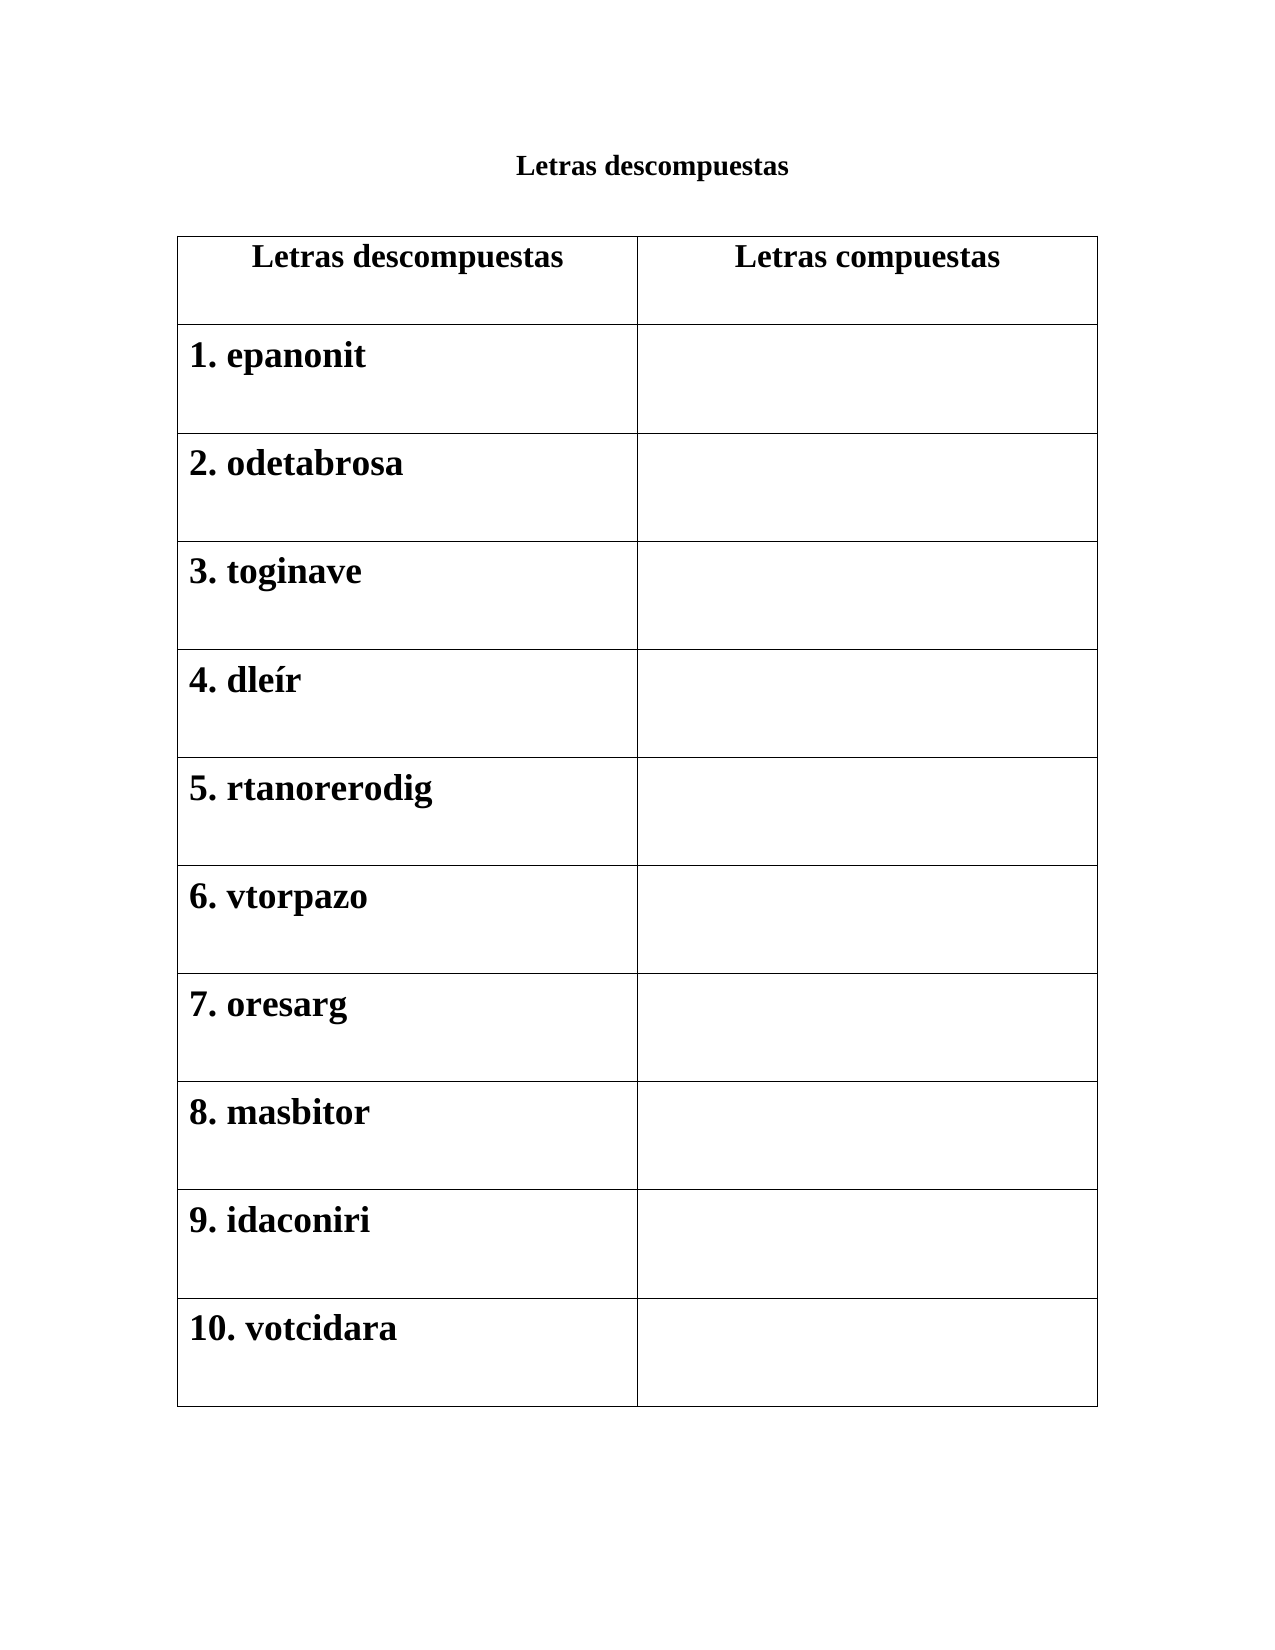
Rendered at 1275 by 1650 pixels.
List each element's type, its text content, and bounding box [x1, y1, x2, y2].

table_cell [638, 866, 1097, 973]
table_cell 6. vtorpazo [178, 866, 637, 973]
table_cell 5. rtanorerodig [178, 758, 637, 865]
table_cell 1. epanonit [178, 325, 637, 432]
table_header Letras compuestas [638, 237, 1097, 324]
table_cell [638, 542, 1097, 649]
table_cell [638, 325, 1097, 432]
table_header Letras descompuestas [178, 237, 637, 324]
table_cell 3. toginave [178, 542, 637, 649]
table_cell 4. dleír [178, 650, 637, 757]
table_cell [638, 758, 1097, 865]
table_cell 7. oresarg [178, 974, 637, 1081]
table_cell [638, 650, 1097, 757]
table_cell 9. idaconiri [178, 1190, 637, 1297]
table_cell [638, 1299, 1097, 1406]
table_cell 10. votcidara [178, 1299, 637, 1406]
table_cell 2. odetabrosa [178, 434, 637, 541]
text Letras descompuestas [177, 148, 1098, 181]
table_cell [638, 1190, 1097, 1297]
table_cell 8. masbitor [178, 1082, 637, 1189]
table_cell [638, 974, 1097, 1081]
table_cell [638, 1082, 1097, 1189]
table_cell [638, 434, 1097, 541]
